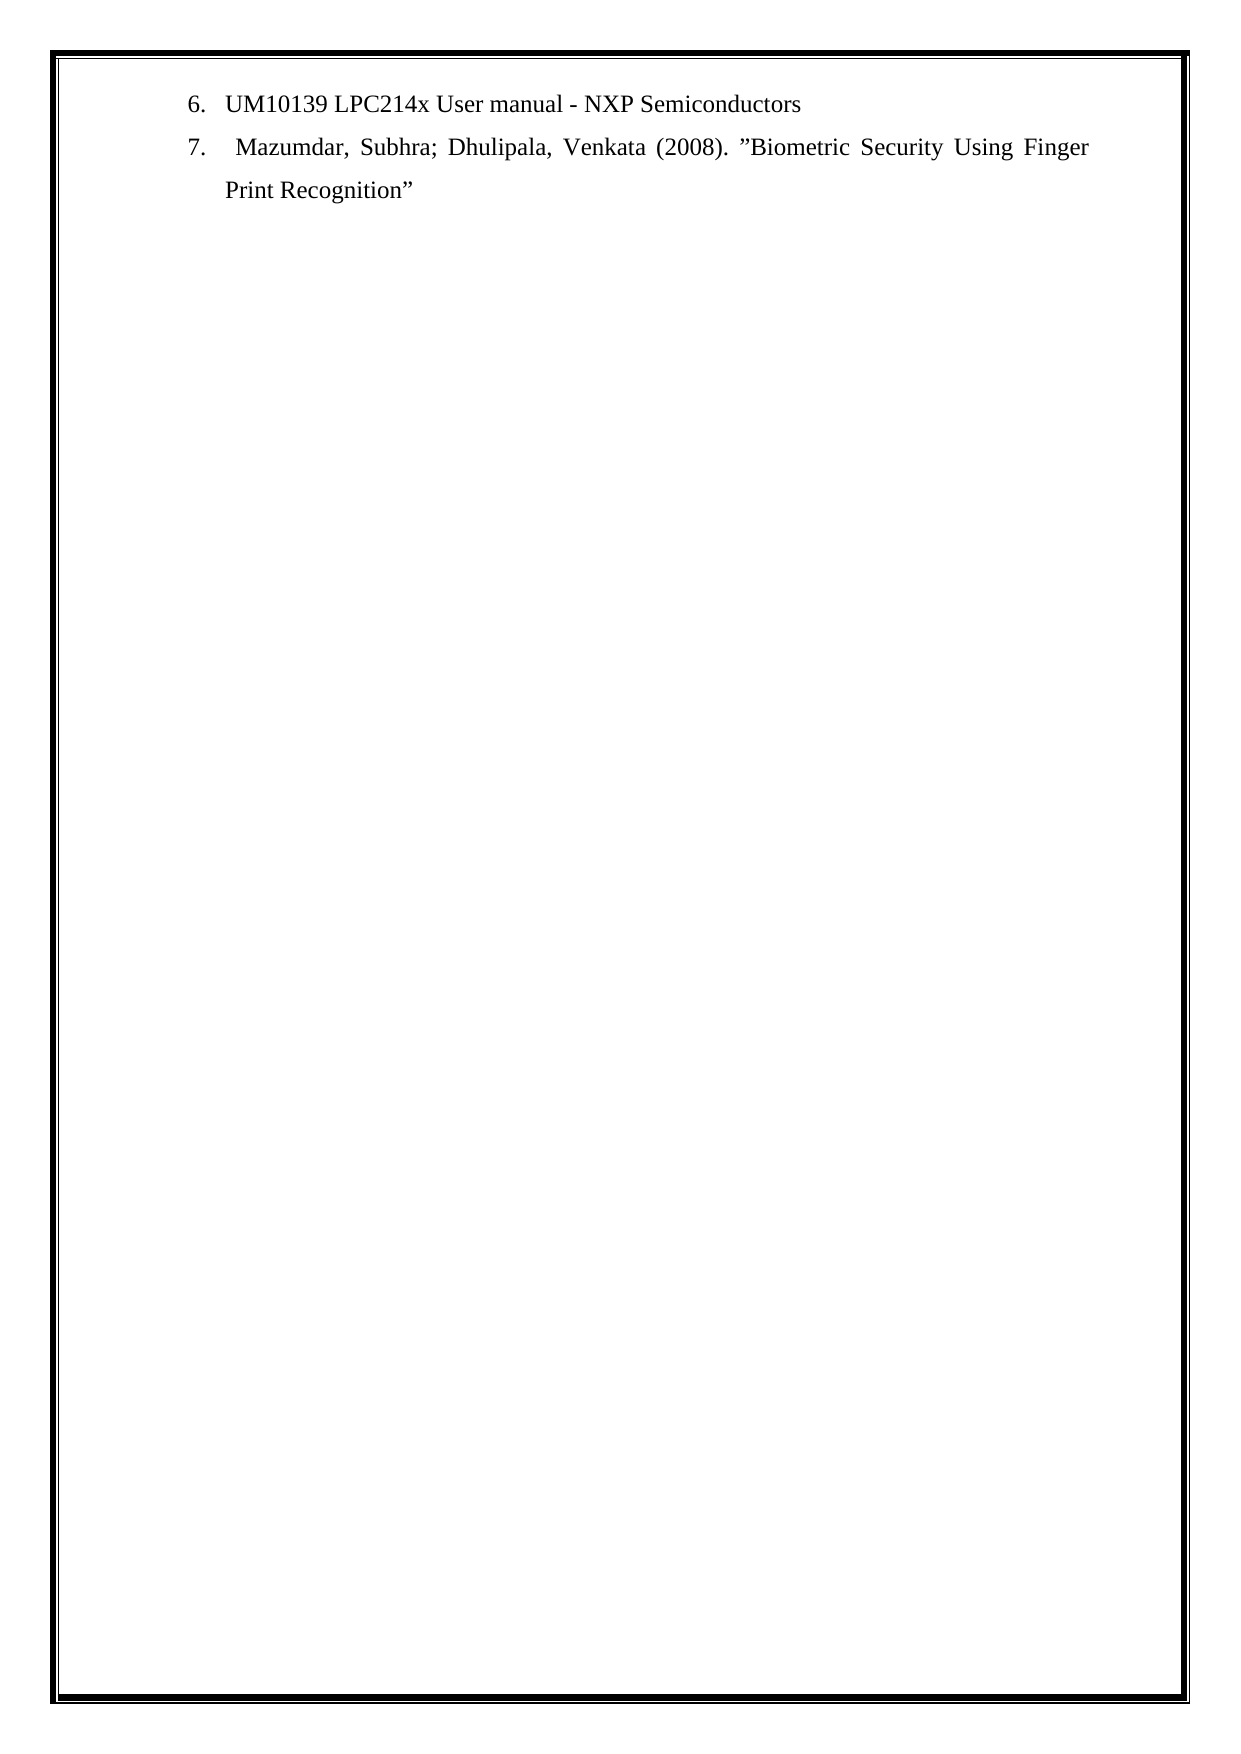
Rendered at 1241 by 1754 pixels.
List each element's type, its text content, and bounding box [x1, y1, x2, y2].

list UM10139 LPC214x User manual - NXP Semiconductors [187, 89, 1090, 117]
list Mazumdar, Subhra; Dhulipala, Venkata (2008). ”Biometric Security Using Finger Print Recognition” [187, 132, 1090, 204]
